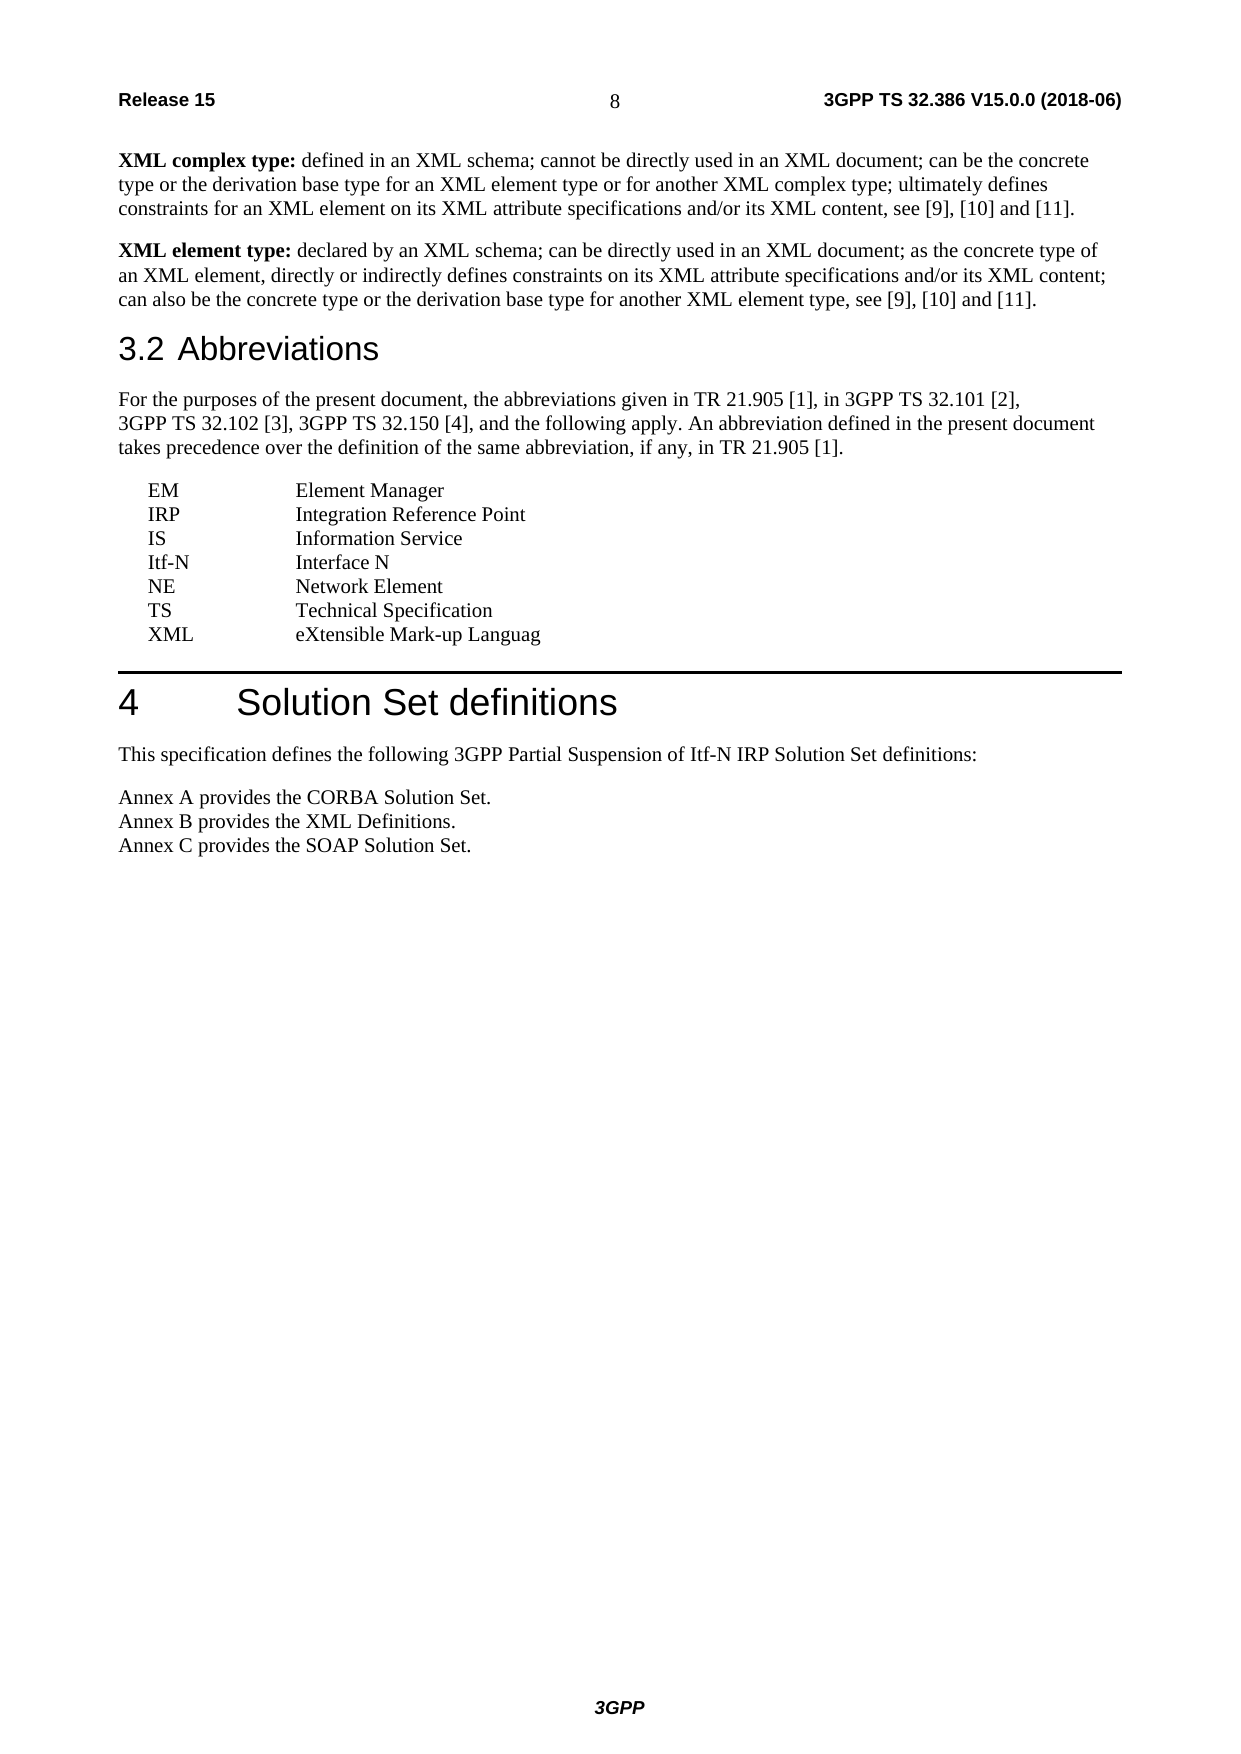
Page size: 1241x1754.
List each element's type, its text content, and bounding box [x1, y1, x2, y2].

text This specification defines the following 3GPP Partial Suspension of Itf-N IRP Solution Set definitions: [118, 742, 1122, 766]
subtitle 3.2 Abbreviations [118, 329, 1122, 368]
text Itf-N Interface N [148, 550, 1122, 574]
text For the purposes of the present document, the abbreviations given in TR 21.905 [1], in 3GPP TS 32.101 [2], 3GPP TS 32.102 [3], 3GPP TS 32.150 [4], and the following apply. An abbreviation defined in the present document takes precedence over the definition of the same abbreviation, if any, in TR 21.905 [1]. [118, 387, 1122, 459]
text XML complex type: defined in an XML schema; cannot be directly used in an XML document; can be the concrete type or the derivation base type for an XML element type or for another XML complex type; ultimately defines constraints for an XML element on its XML attribute specifications and/or its XML content, see [9], [10] and [11]. [118, 147, 1122, 220]
text IS Information Service [148, 526, 1122, 550]
text XML element type: declared by an XML schema; can be directly used in an XML document; as the concrete type of an XML element, directly or indirectly defines constraints on its XML attribute specifications and/or its XML content; can also be the concrete type or the derivation base type for another XML element type, see [9], [10] and [11]. [118, 238, 1122, 311]
text IRP Integration Reference Point [148, 502, 1122, 526]
text NE Network Element [148, 574, 1122, 598]
text EM Element Manager [148, 477, 1122, 502]
text Annex A provides the CORBA Solution Set. Annex B provides the XML Definitions. Annex C provides the SOAP Solution Set. [118, 785, 1122, 857]
text TS Technical Specification [148, 598, 1122, 622]
text XML eXtensible Mark-up Languag [148, 622, 1122, 646]
subtitle 4 Solution Set definitions [118, 674, 1122, 723]
